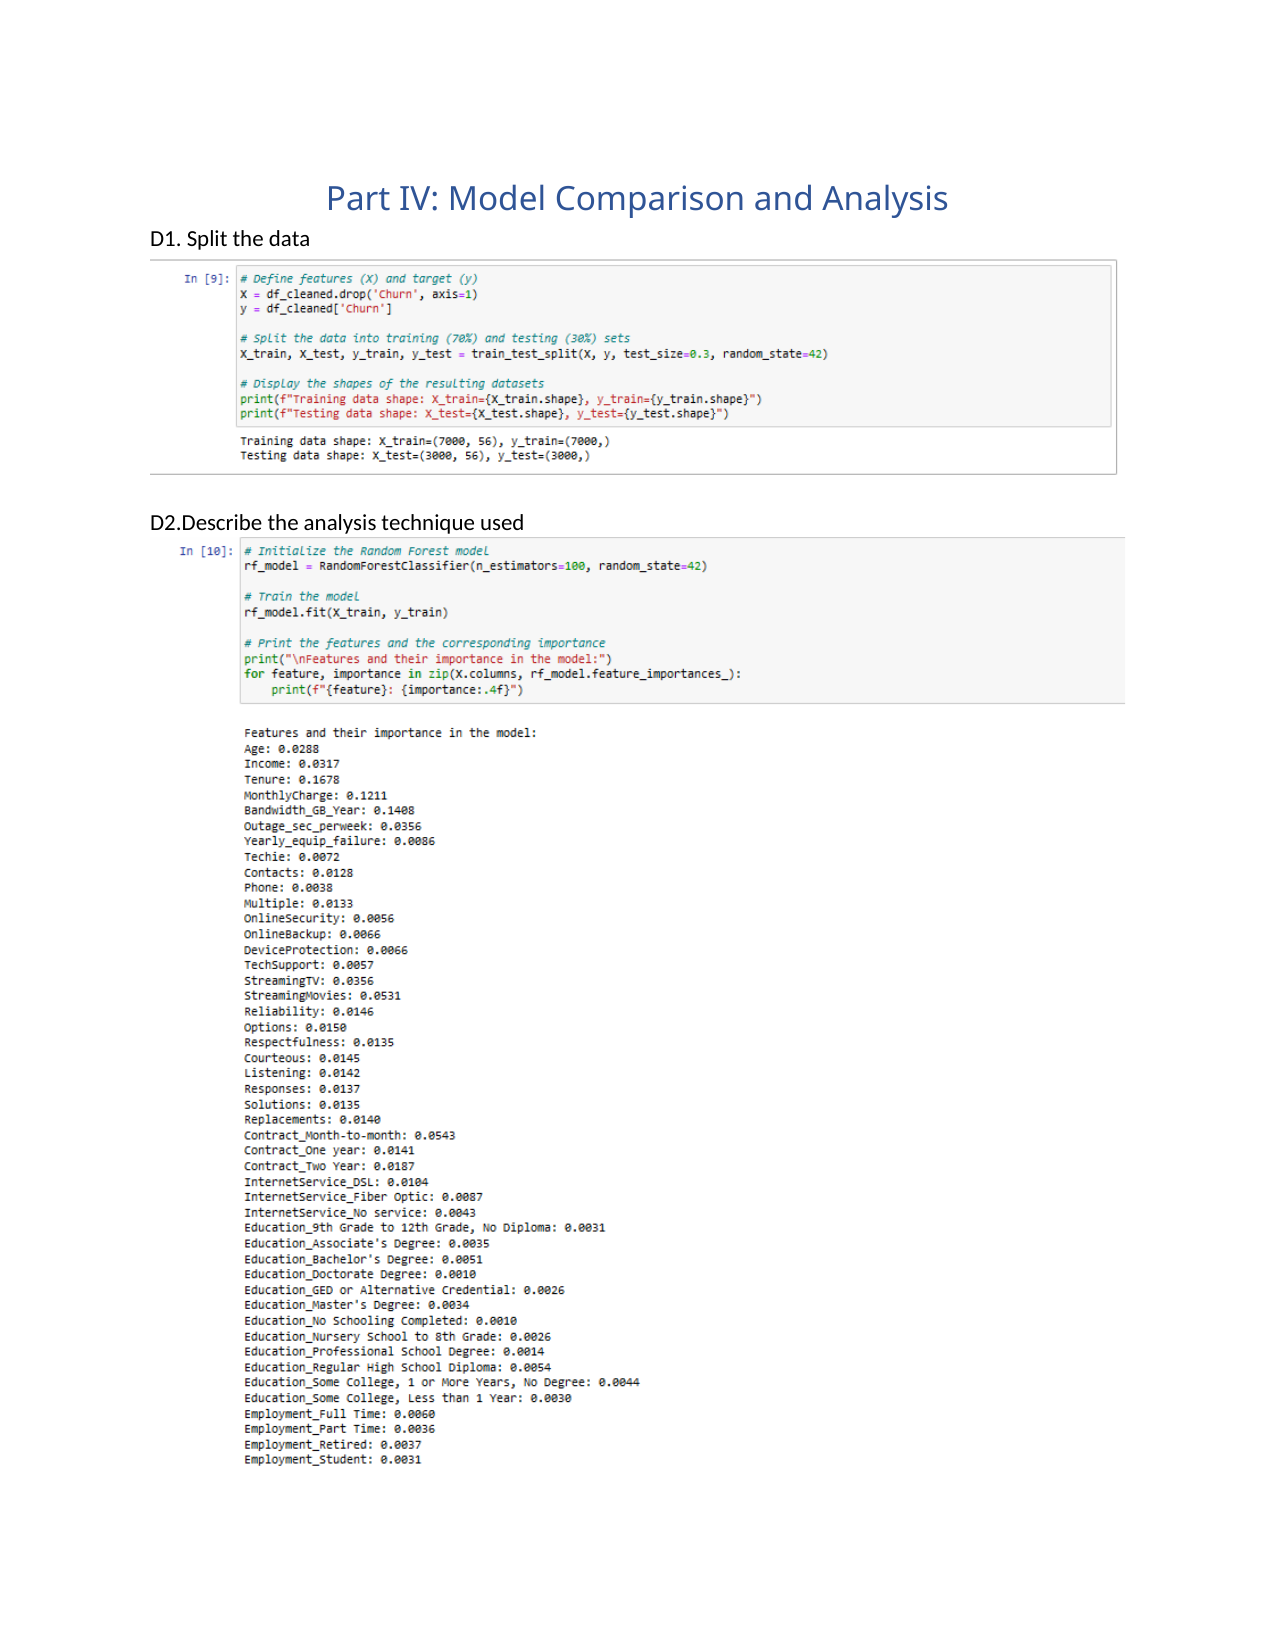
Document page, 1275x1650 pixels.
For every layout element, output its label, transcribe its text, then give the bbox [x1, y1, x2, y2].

picture [150, 537, 1125, 1467]
picture [150, 254, 1125, 476]
text D2.Describe the analysis technique used [150, 508, 1125, 536]
subtitle Part IV: Model Comparison and Analysis [150, 175, 1125, 220]
text D1. Split the data [150, 224, 1125, 252]
